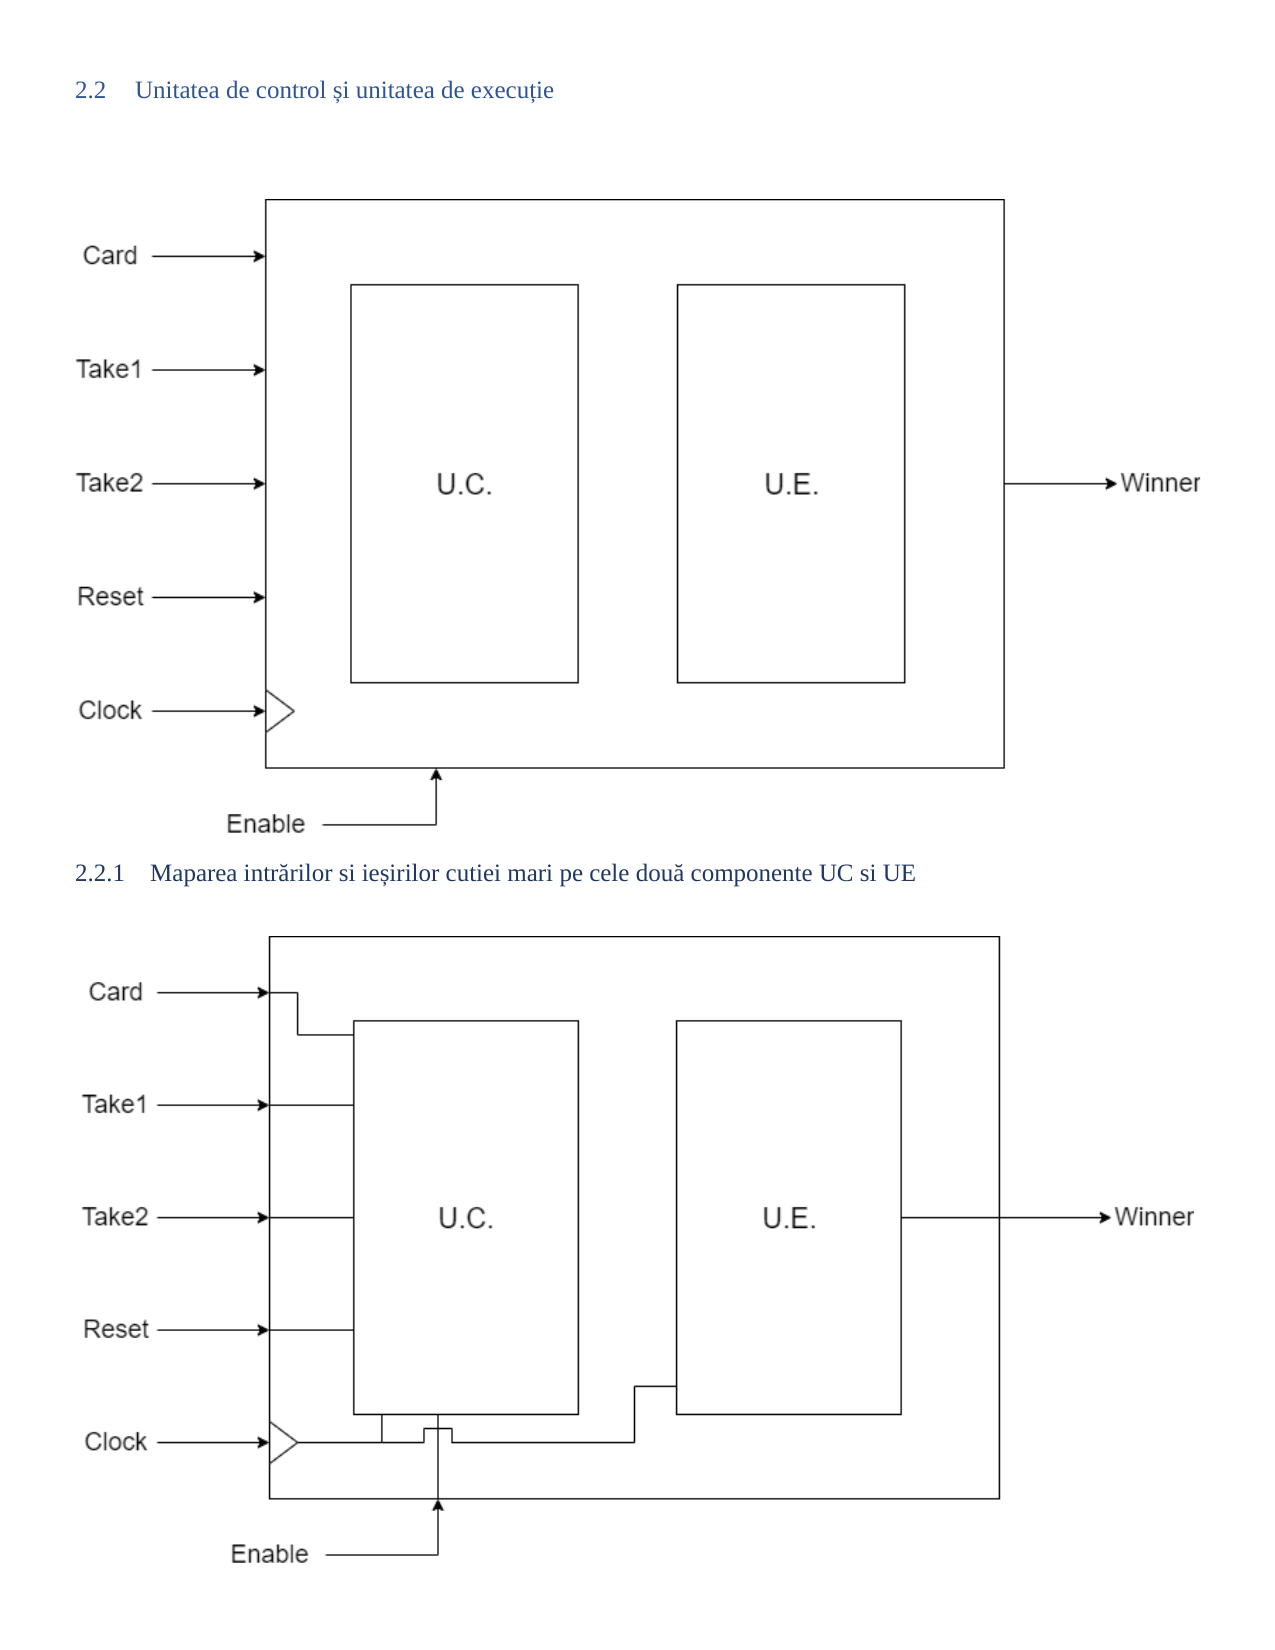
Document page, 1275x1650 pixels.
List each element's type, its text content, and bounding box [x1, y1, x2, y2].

subtitle Unitatea de control și unitatea de execuție [75, 75, 1200, 104]
subtitle Maparea intrărilor si ieșirilor cutiei mari pe cele două componente UC si UE [75, 858, 1200, 887]
picture [75, 199, 1200, 840]
picture [81, 936, 1194, 1570]
